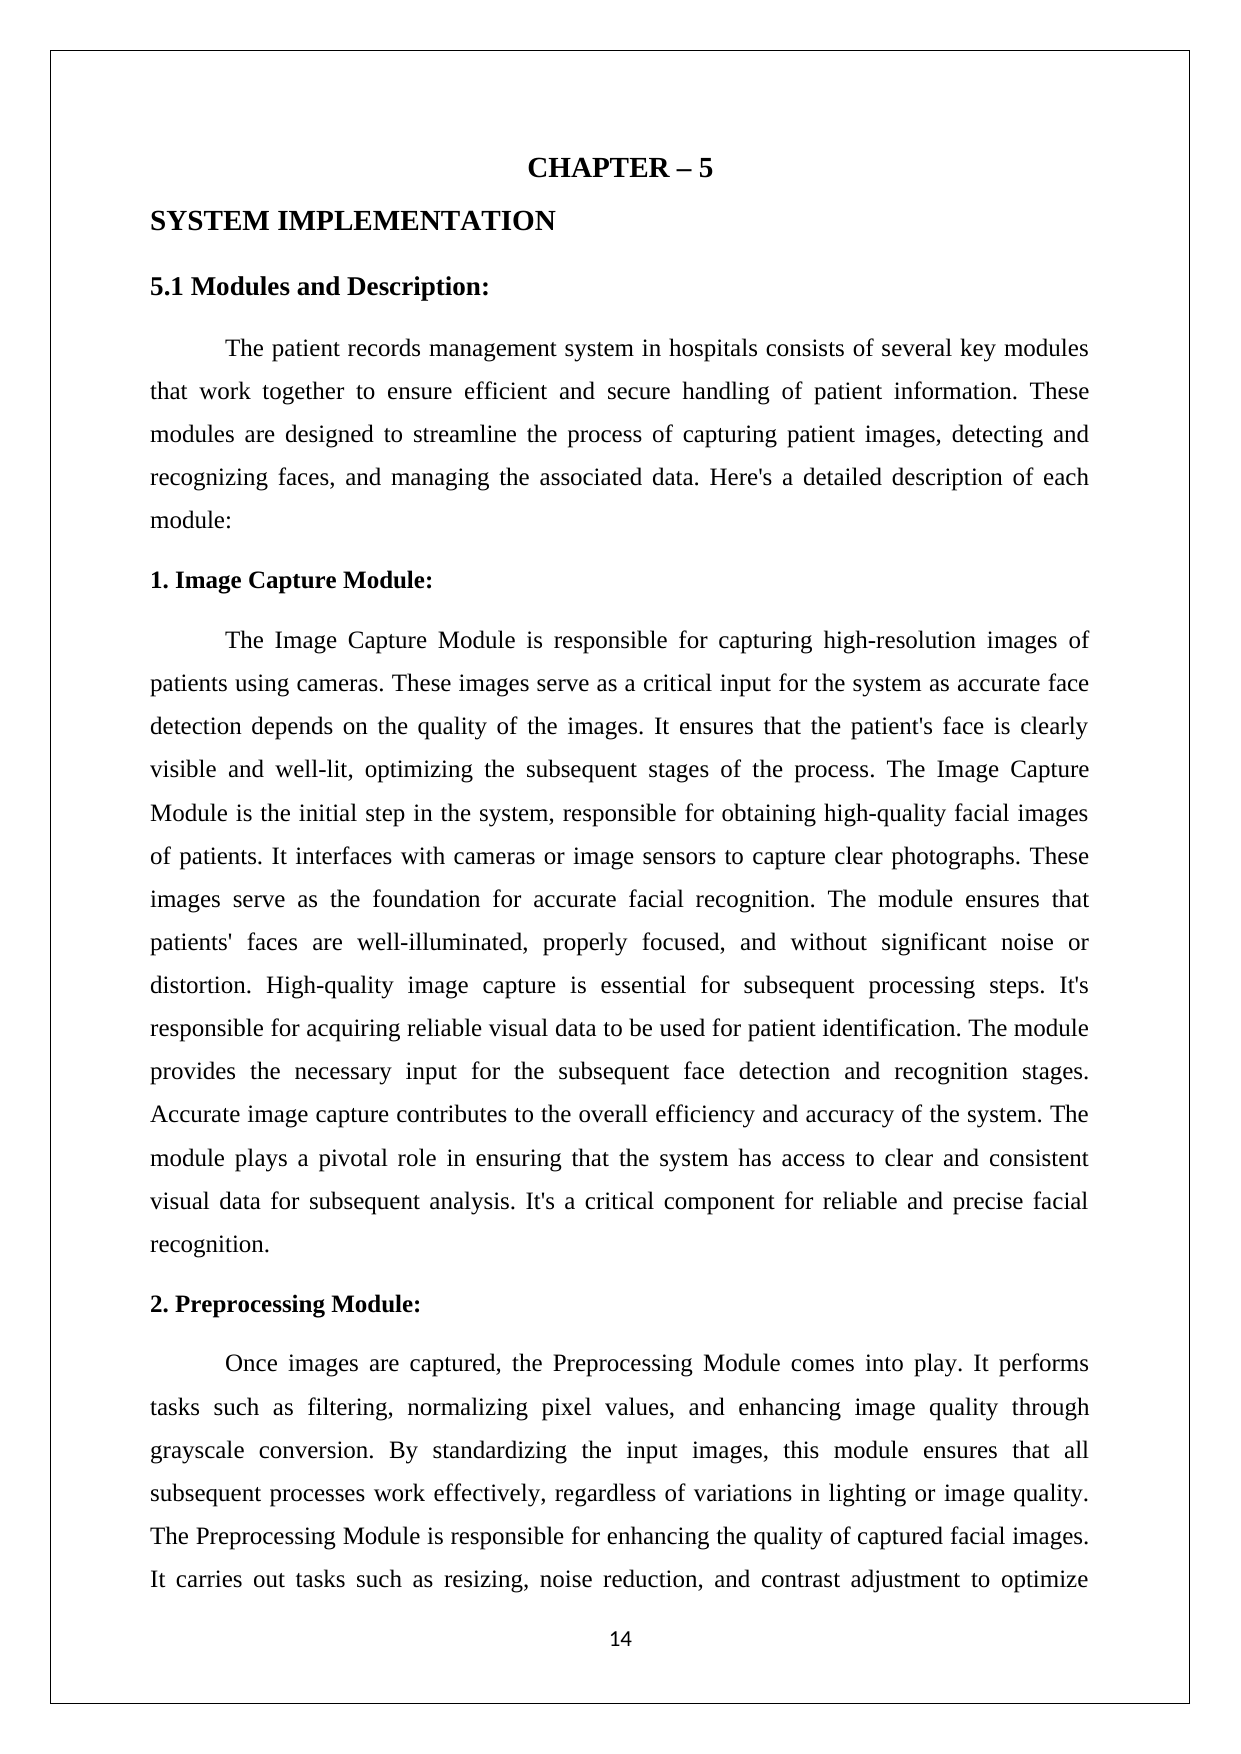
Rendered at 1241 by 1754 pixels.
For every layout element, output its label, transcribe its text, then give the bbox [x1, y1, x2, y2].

text 5.1 Modules and Description: [150, 270, 1090, 301]
text The Image Capture Module is responsible for capturing high-resolution images of patients using cameras. These images serve as a critical input for the system as accurate face detection depends on the quality of the images. It ensures that the patient's face is clearly visible and well-lit, optimizing the subsequent stages of the process. The Image Capture Module is the initial step in the system, responsible for obtaining high-quality facial images of patients. It interfaces with cameras or image sensors to capture clear photographs. These images serve as the foundation for accurate facial recognition. The module ensures that patients' faces are well-illuminated, properly focused, and without significant noise or distortion. High-quality image capture is essential for subsequent processing steps. It's responsible for acquiring reliable visual data to be used for patient identification. The module provides the necessary input for the subsequent face detection and recognition stages. Accurate image capture contributes to the overall efficiency and accuracy of the system. The module plays a pivotal role in ensuring that the system has access to clear and consistent visual data for subsequent analysis. It's a critical component for reliable and precise facial recognition. [150, 625, 1090, 1258]
text CHAPTER – 5 [150, 150, 1090, 183]
text 2. Preprocessing Module: [150, 1289, 1090, 1317]
text SYSTEM IMPLEMENTATION [150, 203, 1090, 236]
text The patient records management system in hospitals consists of several key modules that work together to ensure efficient and secure handling of patient information. These modules are designed to streamline the process of capturing patient images, detecting and recognizing faces, and managing the associated data. Here's a detailed description of each module: [150, 333, 1090, 534]
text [150, 1348, 1090, 1593]
text 1. Image Capture Module: [150, 565, 1090, 594]
